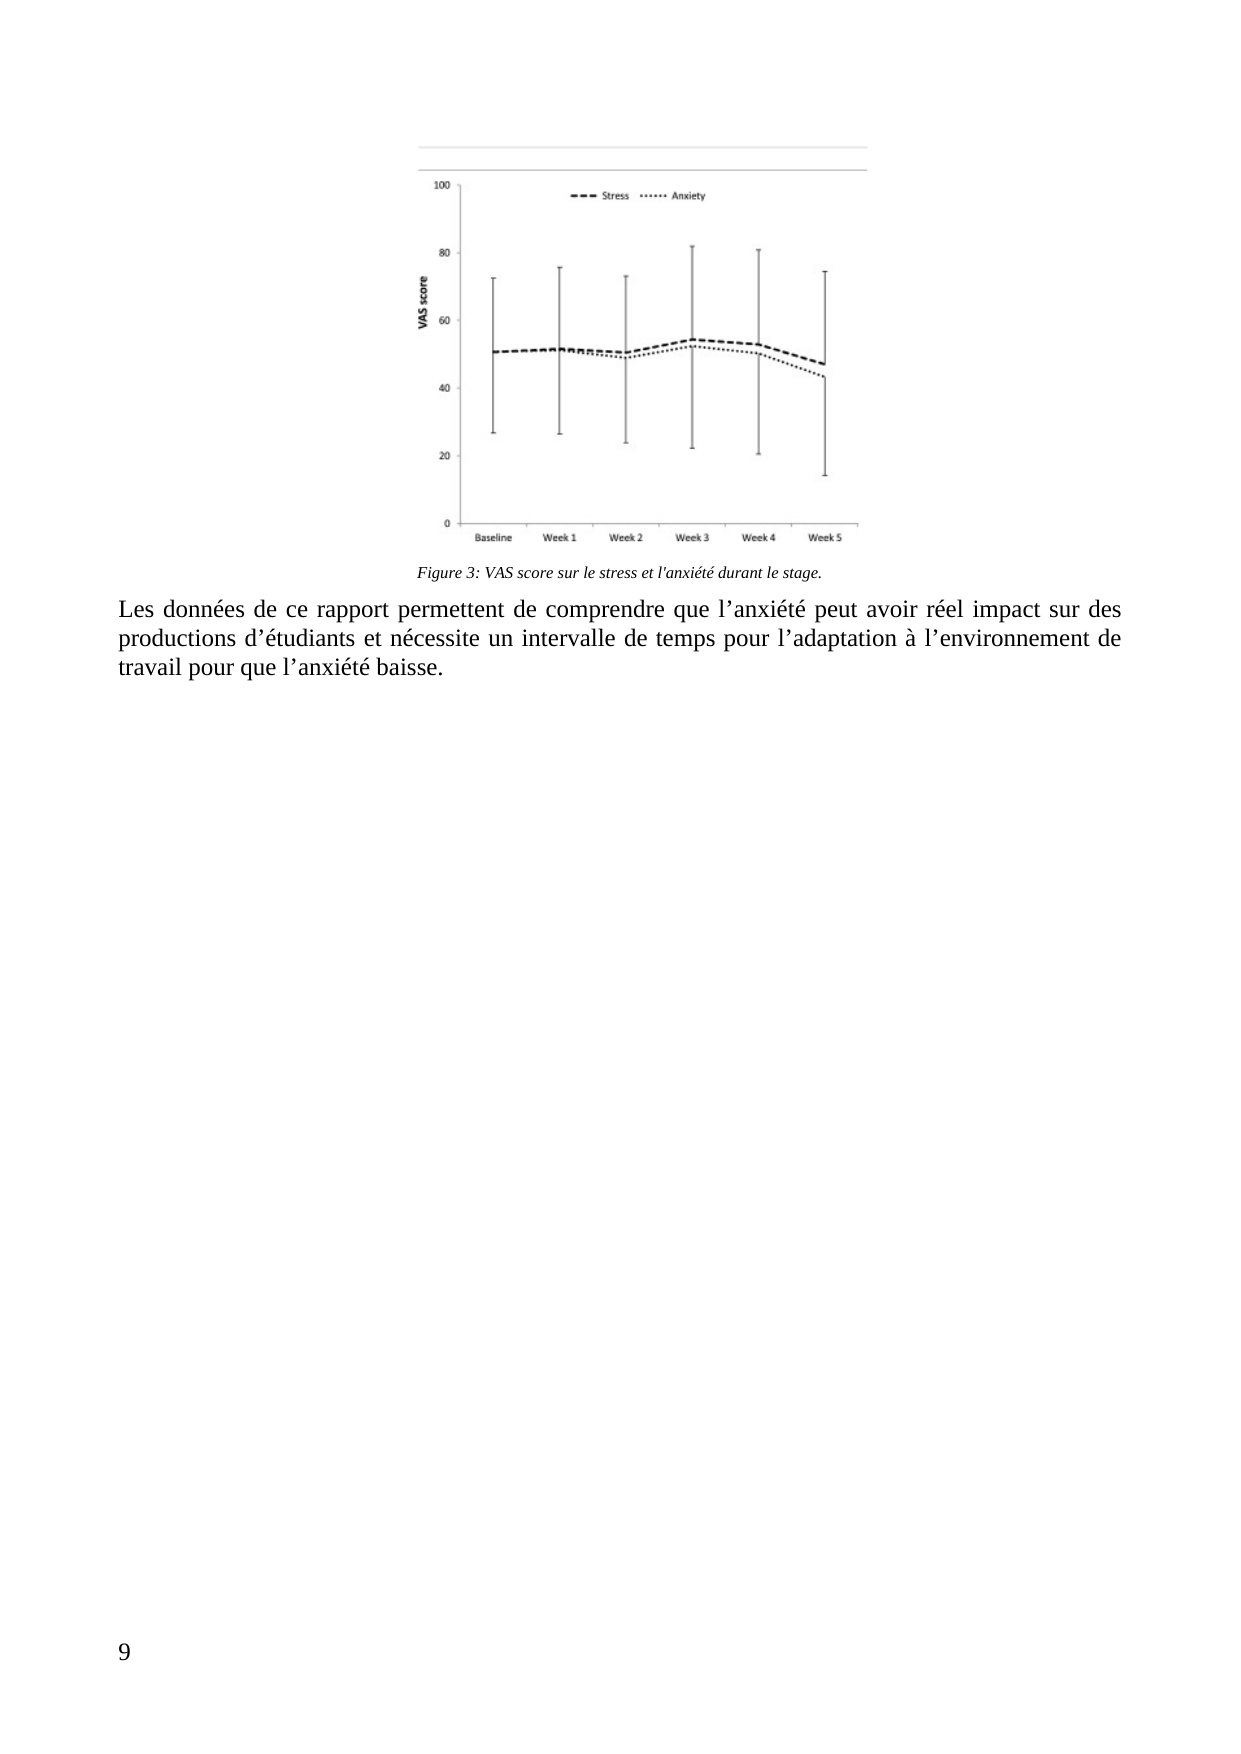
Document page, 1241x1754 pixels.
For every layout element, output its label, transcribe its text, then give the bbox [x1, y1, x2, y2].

picture [373, 132, 868, 551]
text Les données de ce rapport permettent de comprendre que l’anxiété peut avoir réel impact sur des productions d’étudiants et nécessite un intervalle de temps pour l’adaptation à l’environnement de travail pour que l’anxiété baisse. [118, 594, 1123, 681]
text Figure 3: VAS score sur le stress et l'anxiété durant le stage. [118, 563, 1123, 582]
